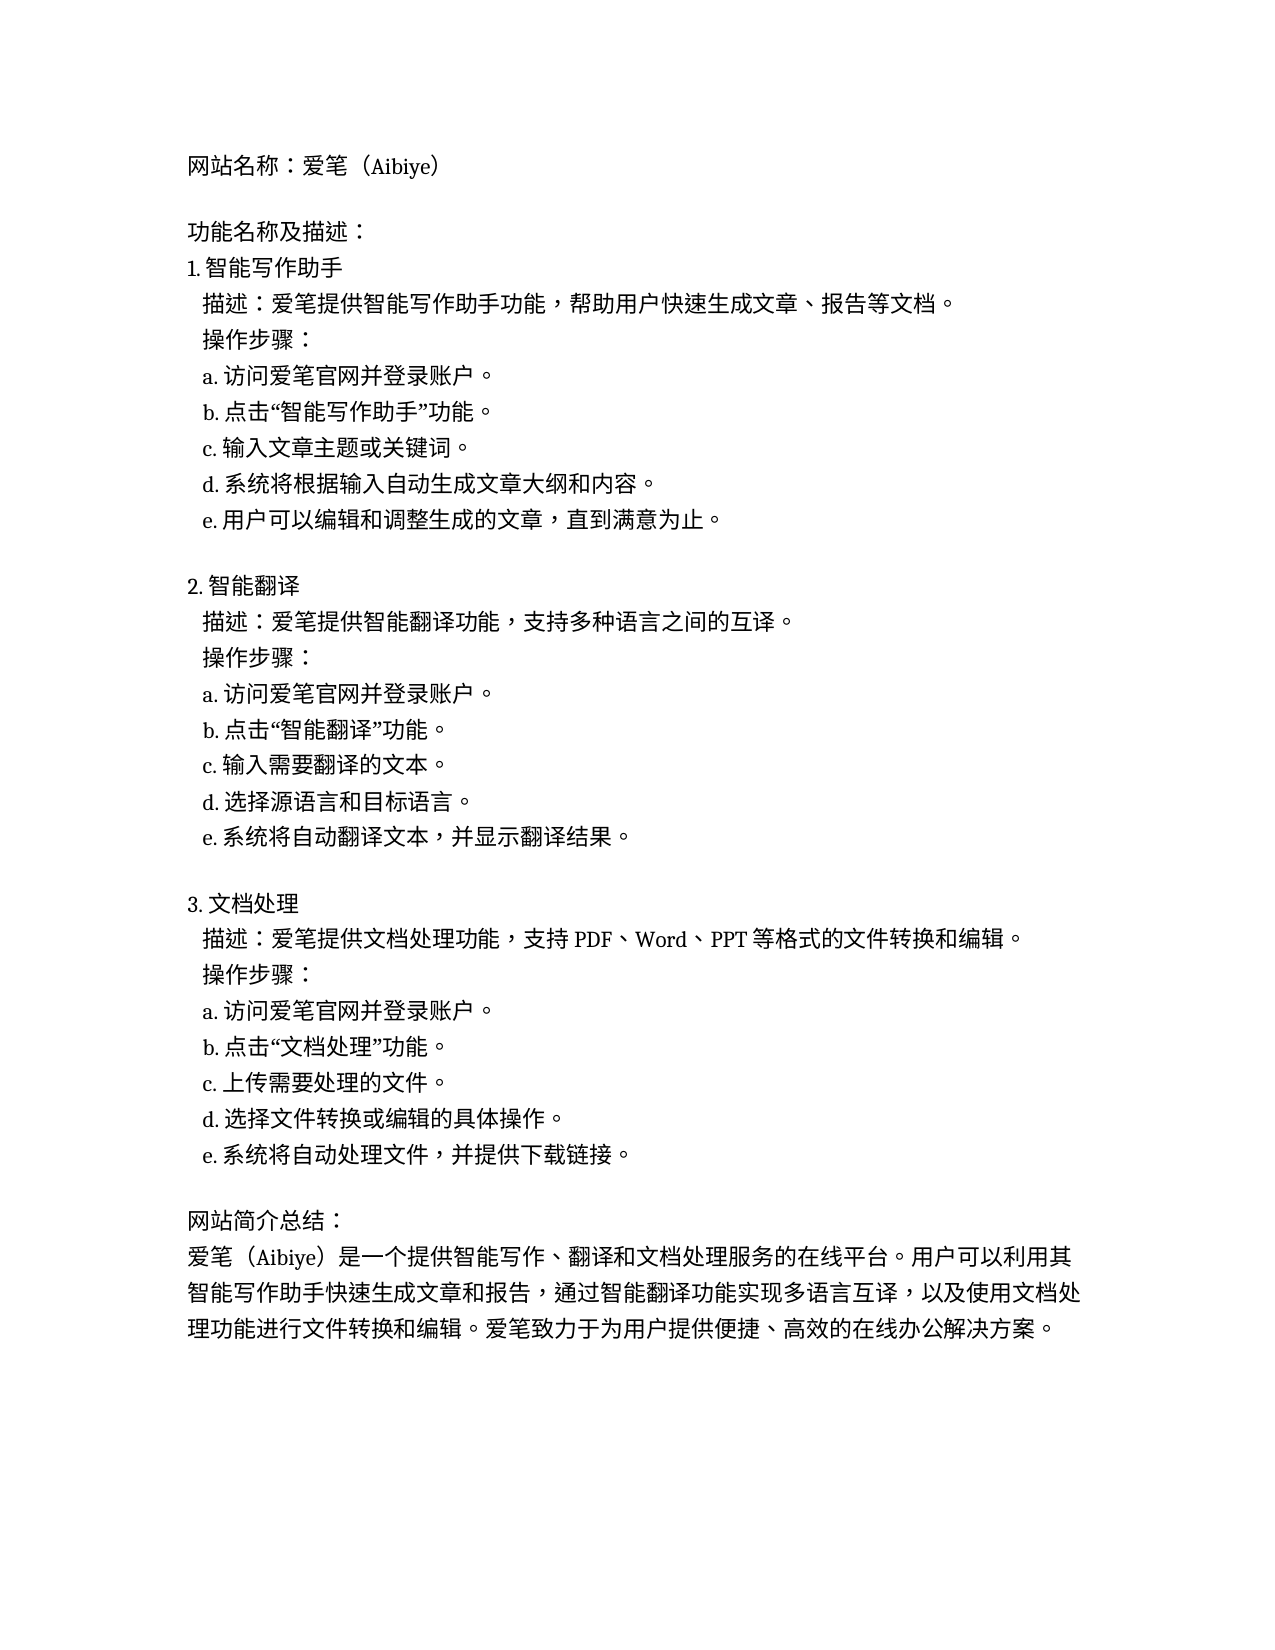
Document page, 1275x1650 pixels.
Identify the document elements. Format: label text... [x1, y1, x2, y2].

text 网站名称：爱笔（Aibiye） 功能名称及描述： 1. 智能写作助手 描述：爱笔提供智能写作助手功能，帮助用户快速生成文章、报告等文档。 操作步骤： a. 访问爱笔官网并登录账户。 b. 点击“智能写作助手”功能。 c. 输入文章主题或关键词。 d. 系统将根据输入自动生成文章大纲和内容。 e. 用户可以编辑和调整生成的文章，直到满意为止。 2. 智能翻译 描述：爱笔提供智能翻译功能，支持多种语言之间的互译。 操作步骤： a. 访问爱笔官网并登录账户。 b. 点击“智能翻译”功能。 c. 输入需要翻译的文本。 d. 选择源语言和目标语言。 e. 系统将自动翻译文本，并显示翻译结果。 3. 文档处理 描述：爱笔提供文档处理功能，支持PDF、Word、PPT等格式的文件转换和编辑。 操作步骤： a. 访问爱笔官网并登录账户。 b. 点击“文档处理”功能。 c. 上传需要处理的文件。 d. 选择文件转换或编辑的具体操作。 e. 系统将自动处理文件，并提供下载链接。 网站简介总结： 爱笔（Aibiye）是一个提供智能写作、翻译和文档处理服务的在线平台。用户可以利用其智能写作助手快速生成文章和报告，通过智能翻译功能实现多语言互译，以及使用文档处理功能进行文件转换和编辑。爱笔致力于为用户提供便捷、高效的在线办公解决方案。 [187, 150, 1087, 1344]
